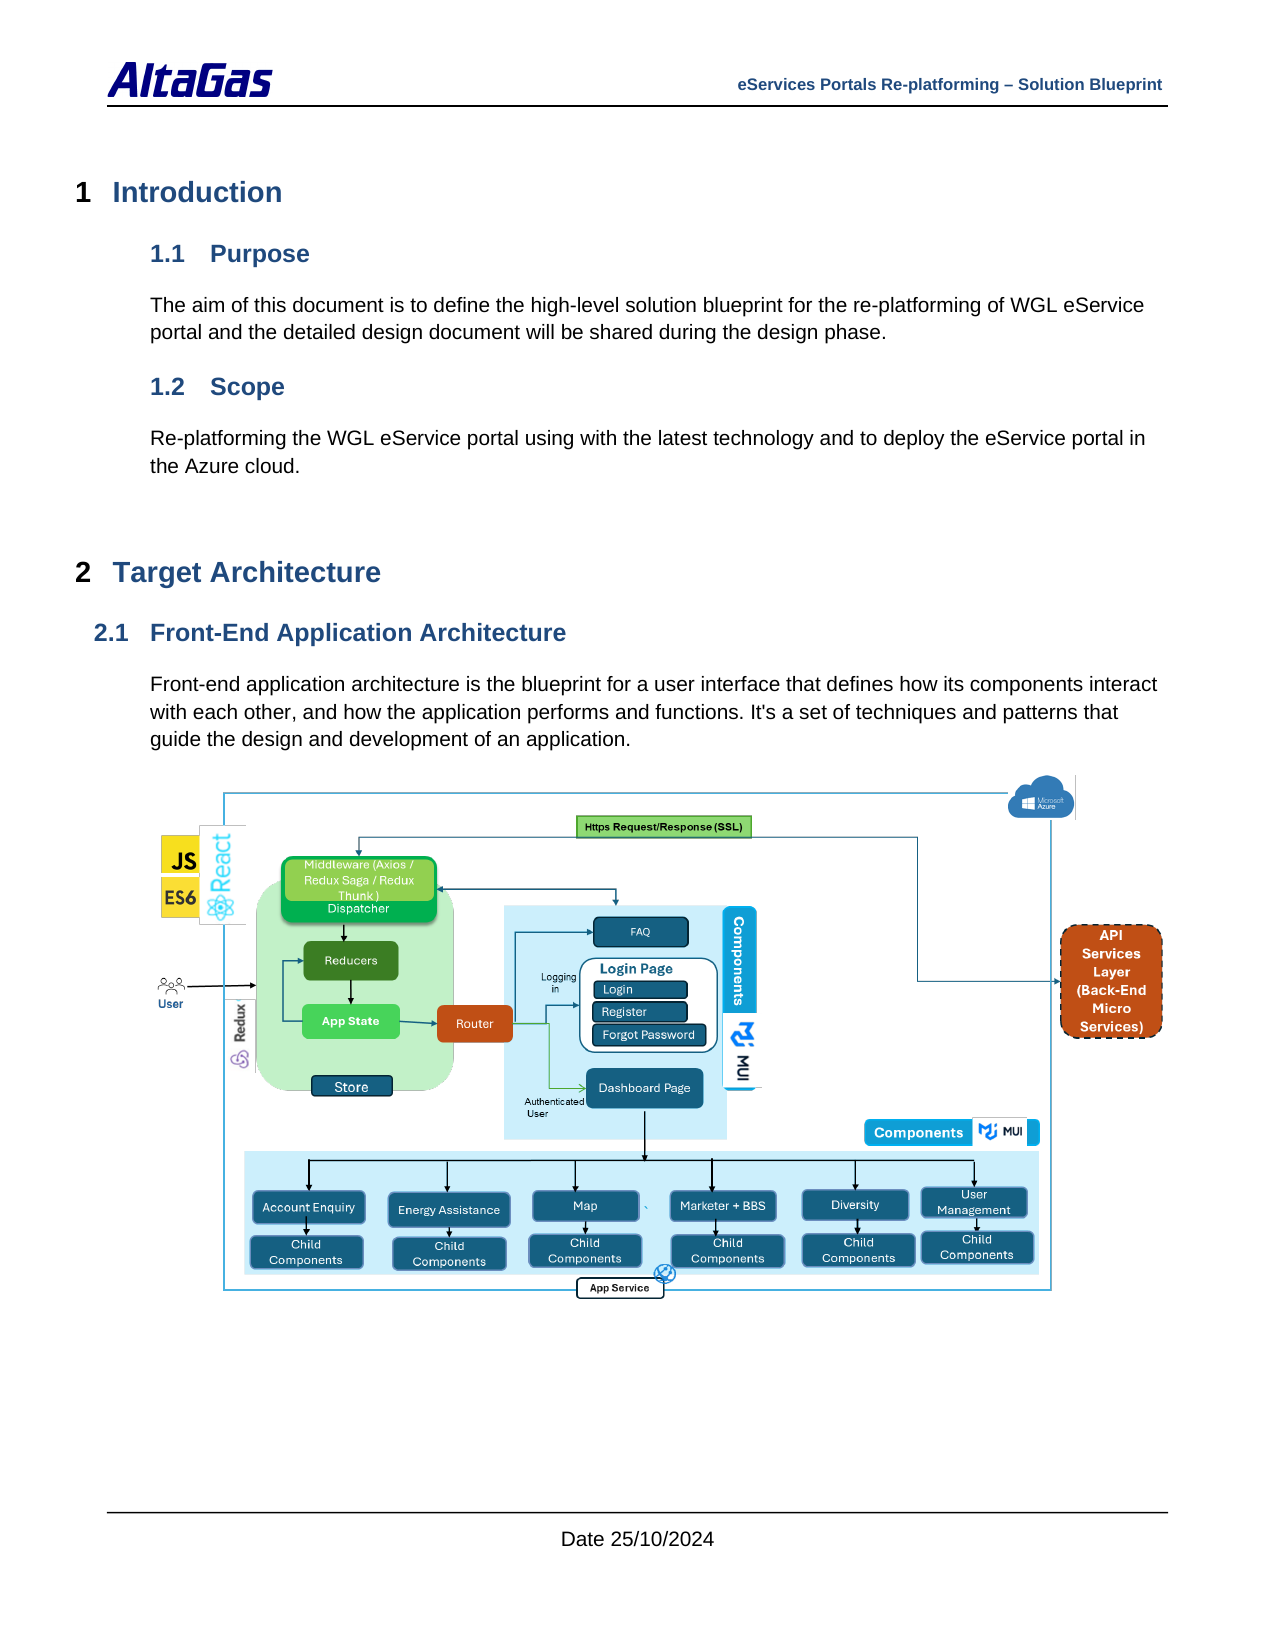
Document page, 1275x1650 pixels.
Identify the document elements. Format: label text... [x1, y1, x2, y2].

subtitle Front-End Application Architecture [94, 618, 1162, 647]
subtitle Target Architecture [75, 554, 1162, 588]
picture [107, 62, 273, 97]
subtitle Scope [150, 372, 1162, 401]
picture [150, 775, 1163, 1301]
subtitle Purpose [150, 238, 1162, 267]
text Re-platforming the WGL eService portal using with the latest technology and to deploy the eService portal in the Azure cloud. [150, 426, 1162, 478]
text The aim of this document is to define the high-level solution blueprint for the re-platforming of WGL eService portal and the detailed design document will be shared during the design phase. [150, 292, 1162, 344]
text Front-end application architecture is the blueprint for a user interface that defines how its components interact with each other, and how the application performs and functions. It's a set of techniques and patterns that guide the design and development of an application. [150, 672, 1162, 751]
subtitle Introduction [75, 175, 1162, 208]
